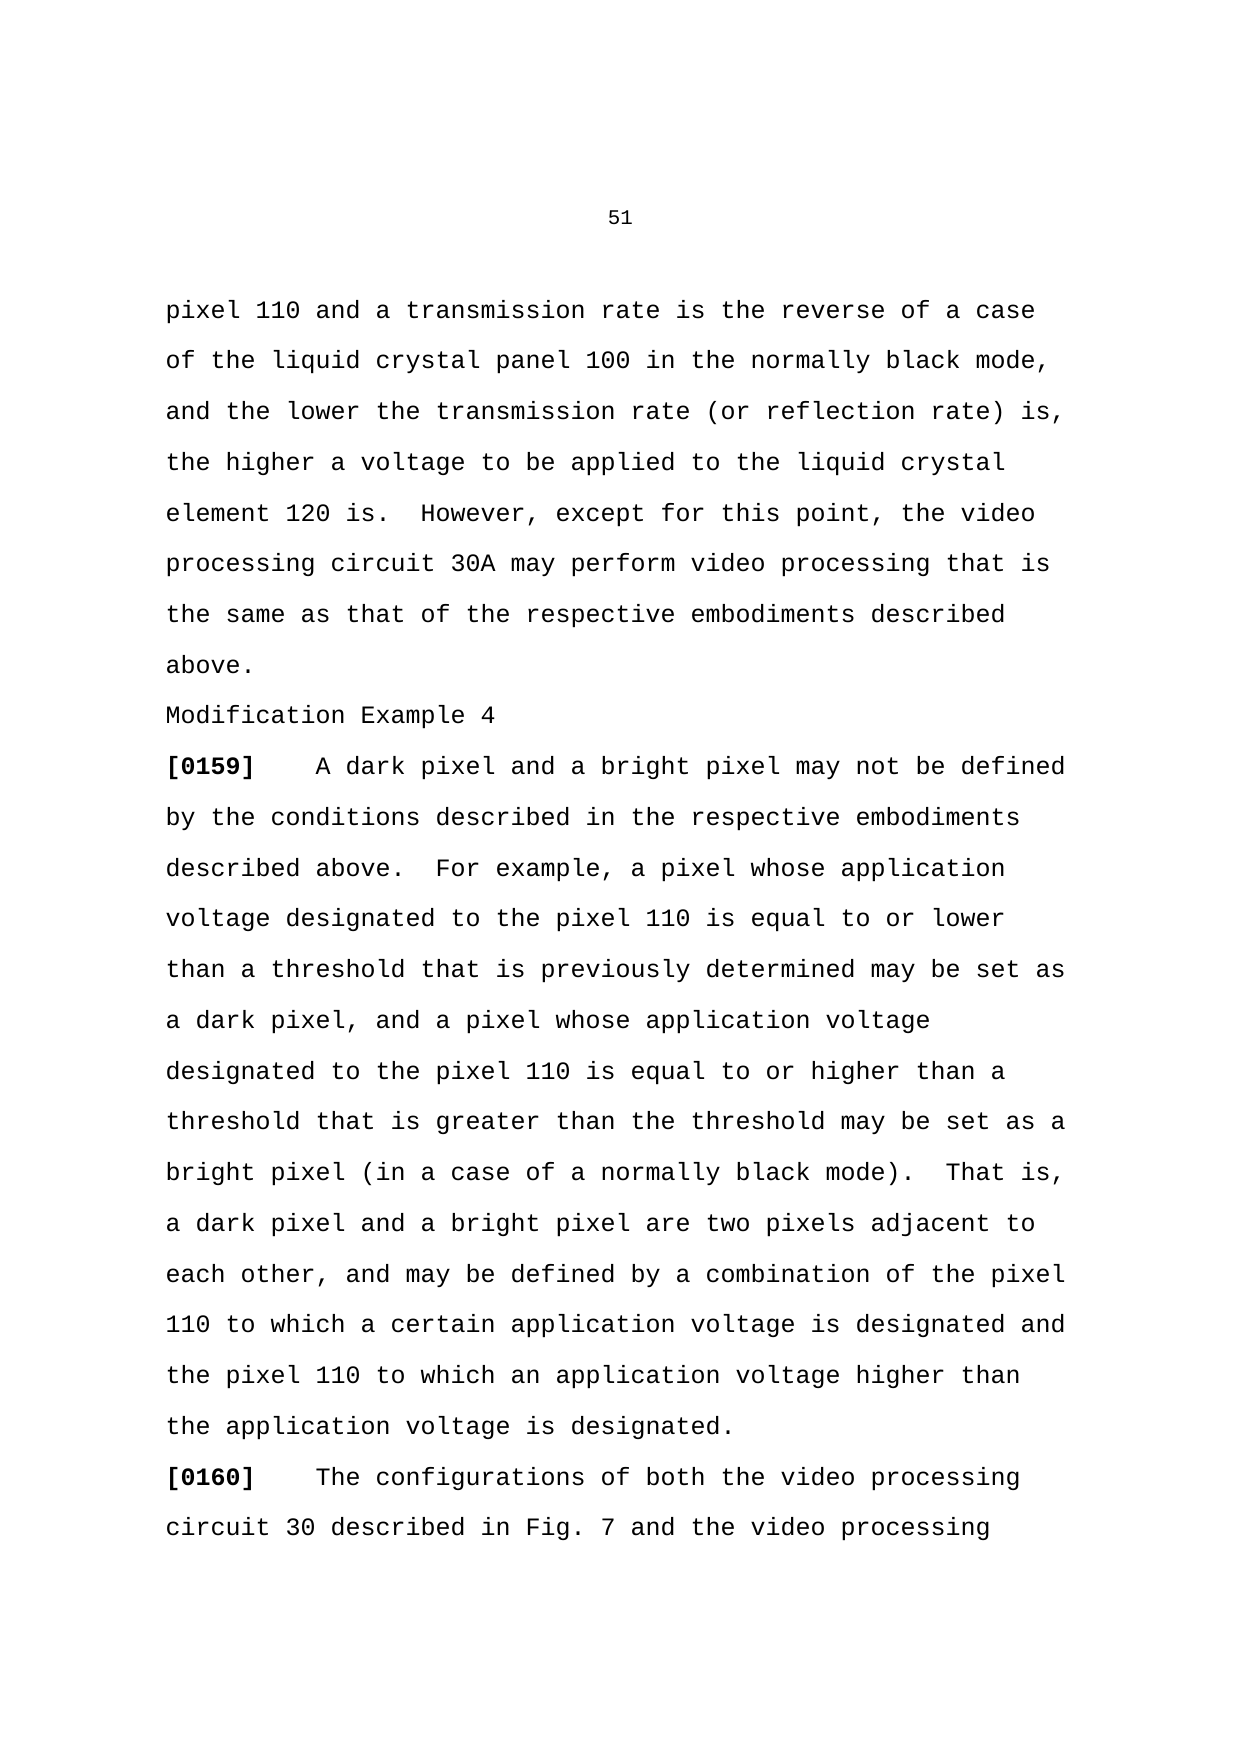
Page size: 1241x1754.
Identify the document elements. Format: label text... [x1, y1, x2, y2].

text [165, 278, 1075, 683]
text [0159] A dark pixel and a bright pixel may not be defined by the conditions described in the respective embodiments described above. For example, a pixel whose application voltage designated to the pixel 110 is equal to or lower than a threshold that is previously determined may be set as a dark pixel, and a pixel whose application voltage designated to the pixel 110 is equal to or higher than a threshold that is greater than the threshold may be set as a bright pixel (in a case of a normally black mode). That is, a dark pixel and a bright pixel are two pixels adjacent to each other, and may be defined by a combination of the pixel 110 to which a certain application voltage is designated and the pixel 110 to which an application voltage higher than the application voltage is designated. [165, 734, 1075, 1444]
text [165, 1444, 1075, 1546]
text Modification Example 4 [165, 683, 1075, 734]
